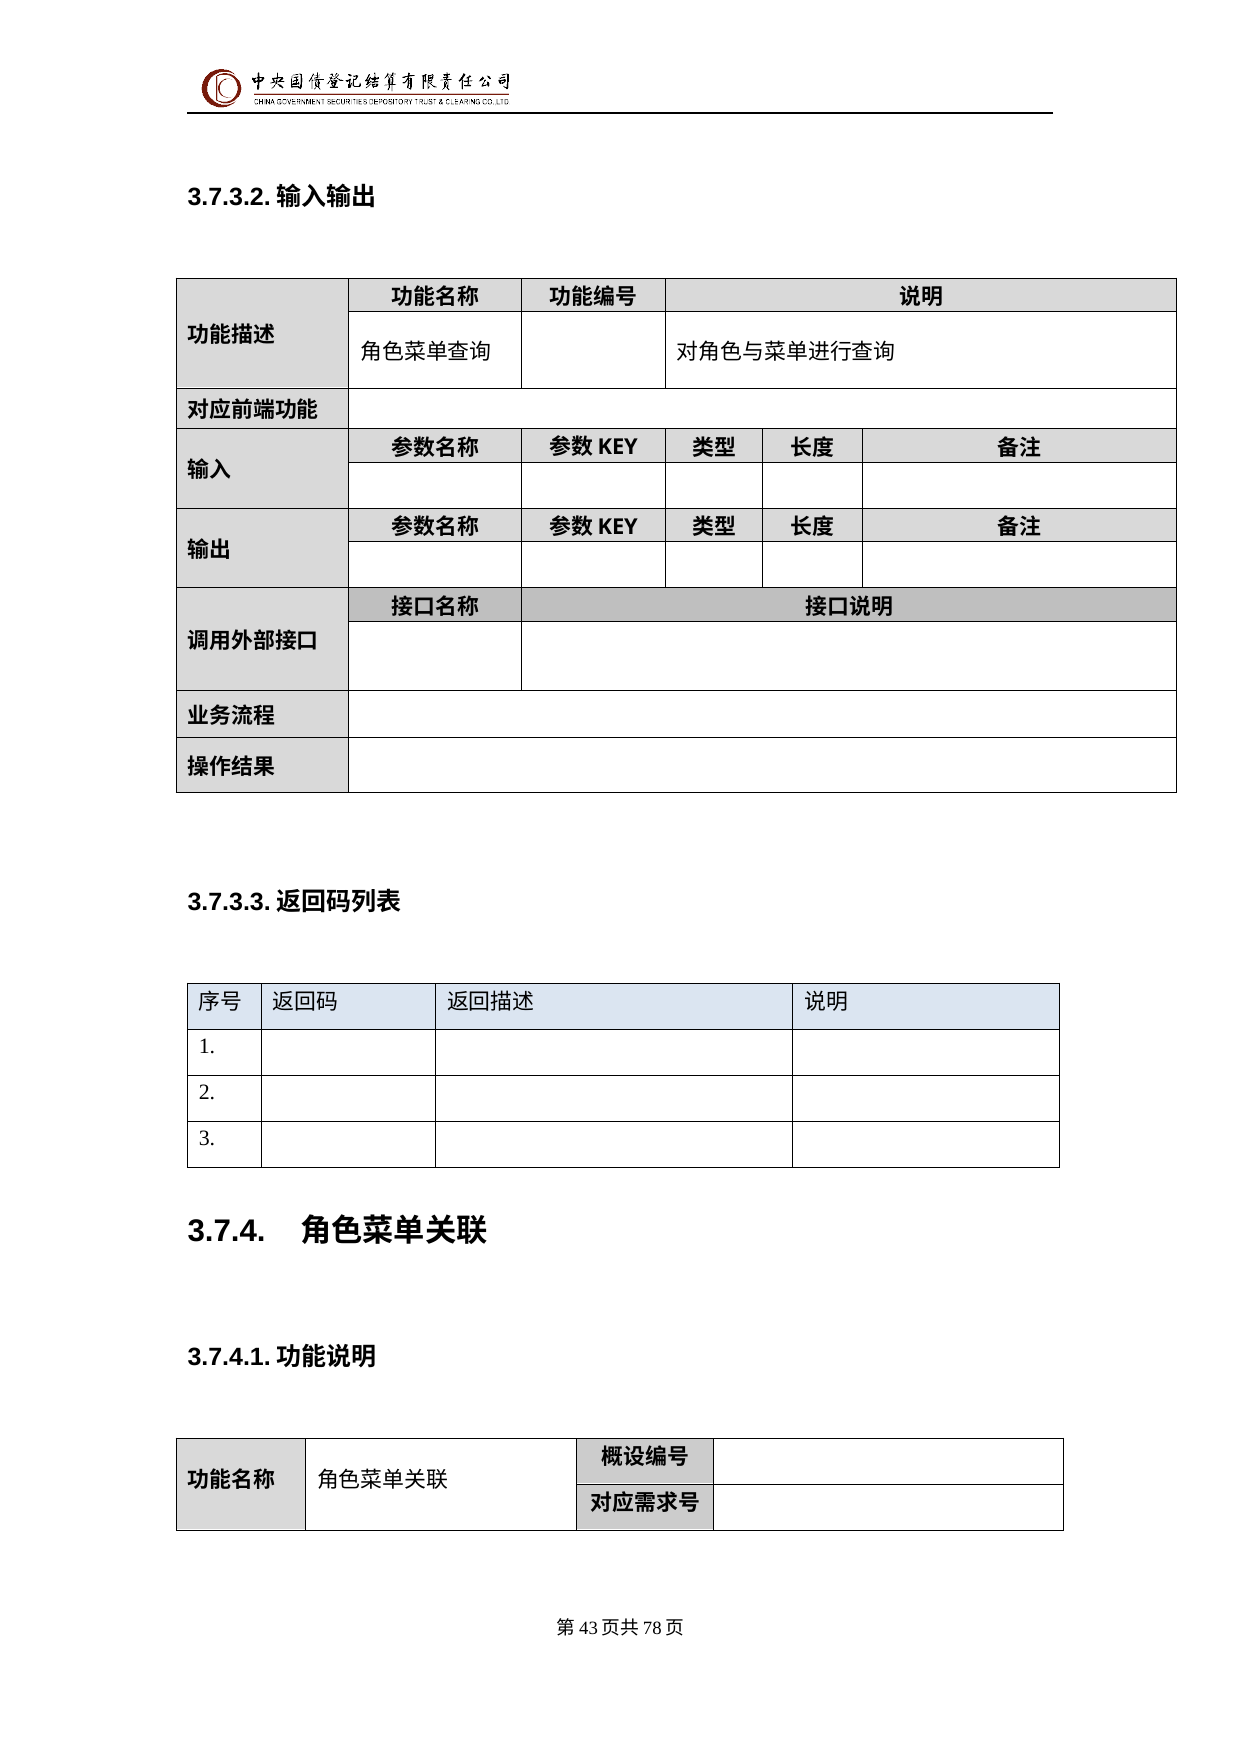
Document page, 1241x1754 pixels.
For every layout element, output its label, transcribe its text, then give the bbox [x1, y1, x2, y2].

table_header [714, 1439, 1063, 1483]
table_cell [522, 463, 665, 508]
table_header 说明 [666, 279, 1176, 311]
table_cell [349, 542, 521, 587]
table_cell [763, 542, 862, 587]
table_cell [793, 1030, 1059, 1075]
table_cell 调用外部接口 [177, 588, 348, 690]
table_cell 业务流程 [177, 691, 348, 737]
table_header 功能编号 [522, 279, 665, 311]
table_cell [188, 1030, 261, 1075]
table_cell 长度 [763, 429, 862, 462]
table_cell [522, 312, 665, 387]
table_cell 类型 [666, 429, 762, 462]
subtitle 角色菜单关联 [187, 1195, 1053, 1260]
table_header 功能名称 [177, 1439, 305, 1529]
table_cell [188, 1076, 261, 1121]
table_cell 输入 [177, 429, 348, 508]
table_cell 操作结果 [177, 738, 348, 792]
table_cell [436, 1030, 792, 1075]
table_header 功能名称 [349, 279, 521, 311]
table_cell [349, 738, 1176, 792]
subtitle 输入输出 [187, 162, 1053, 227]
table_cell [349, 691, 1176, 737]
table_header 返回描述 [436, 984, 792, 1029]
table_header 序号 [188, 984, 261, 1029]
table_cell [262, 1122, 435, 1167]
table_header 说明 [793, 984, 1059, 1029]
table_cell [349, 463, 521, 508]
subtitle 功能说明 [187, 1322, 1053, 1387]
table_header 角色菜单关联 [306, 1439, 576, 1529]
table_cell [863, 542, 1176, 587]
table_cell [436, 1122, 792, 1167]
table_cell [863, 463, 1176, 508]
table_cell [793, 1122, 1059, 1167]
table_cell [763, 463, 862, 508]
table_cell 类型 [666, 509, 762, 541]
table_cell [714, 1485, 1063, 1529]
table_cell [349, 622, 521, 690]
table_cell 参数名称 [349, 429, 521, 462]
table_cell [522, 622, 1176, 690]
subtitle 返回码列表 [187, 867, 1053, 932]
table_cell [262, 1076, 435, 1121]
table_cell 对应前端功能 [177, 389, 348, 428]
table_cell 参数KEY [522, 509, 665, 541]
table_cell [666, 542, 762, 587]
table_header 返回码 [262, 984, 435, 1029]
table_cell 对角色与菜单进行查询 [666, 312, 1176, 387]
table_cell [793, 1076, 1059, 1121]
table_header 概设编号 [577, 1439, 713, 1483]
table_cell [188, 1122, 261, 1167]
table_cell [666, 463, 762, 508]
table_cell 输出 [177, 509, 348, 587]
table_cell 对应需求号 [577, 1485, 713, 1529]
table_cell [262, 1030, 435, 1075]
table_header 功能描述 [177, 279, 348, 387]
table_cell [436, 1076, 792, 1121]
table_cell 备注 [863, 429, 1176, 462]
table_cell 接口说明 [522, 588, 1176, 621]
table_cell 接口名称 [349, 588, 521, 621]
table_cell 参数KEY [522, 429, 665, 462]
picture [184, 54, 527, 126]
table_cell 角色菜单查询 [349, 312, 521, 387]
table_cell [522, 542, 665, 587]
table_cell 备注 [863, 509, 1176, 541]
table_cell [349, 389, 1176, 428]
table_cell 长度 [763, 509, 862, 541]
table_cell 参数名称 [349, 509, 521, 541]
